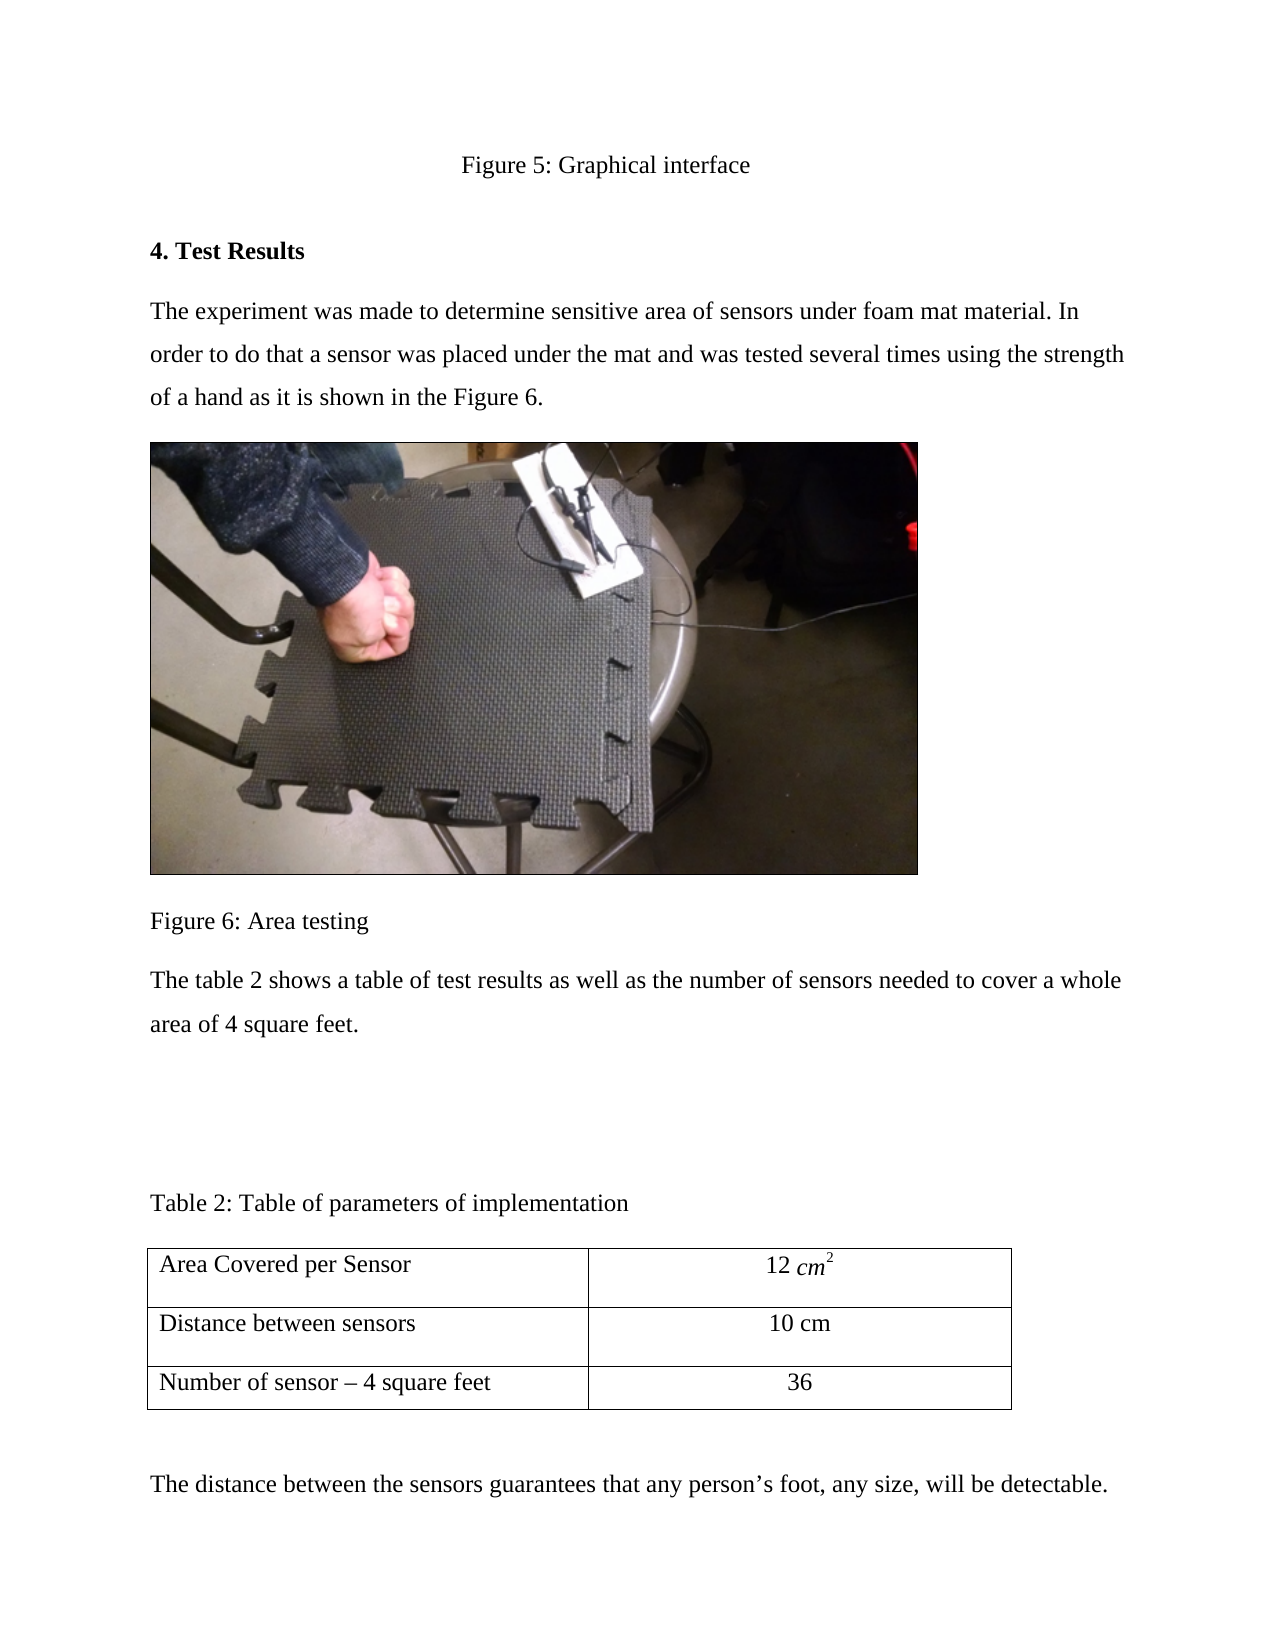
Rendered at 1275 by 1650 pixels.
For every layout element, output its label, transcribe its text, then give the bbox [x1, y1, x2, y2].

table_header Area Covered per Sensor [148, 1249, 588, 1307]
text The table 2 shows a table of test results as well as the number of sensors needed to cover a whole area of 4 square feet. [150, 966, 1125, 1037]
text The experiment was made to determine sensitive area of sensors under foam mat material. In order to do that a sensor was placed under the mat and was tested several times using the strength of a hand as it is shown in the Figure 6. [150, 296, 1125, 411]
text 4. Test Results [150, 236, 1125, 265]
text Figure 5: Graphical interface [150, 150, 1125, 179]
text Figure 6: Area testing [150, 906, 1125, 934]
table_cell Distance between sensors [148, 1308, 588, 1366]
table_cell Number of sensor – 4 square feet [148, 1367, 588, 1408]
table_cell 36 [589, 1367, 1011, 1408]
table_header 12 [589, 1249, 1011, 1307]
text Table 2: Table of parameters of implementation [150, 1188, 1125, 1217]
table_cell 10 cm [589, 1308, 1011, 1366]
picture [151, 443, 917, 874]
text The distance between the sensors guarantees that any person’s foot, any size, will be detectable. [150, 1469, 1125, 1498]
